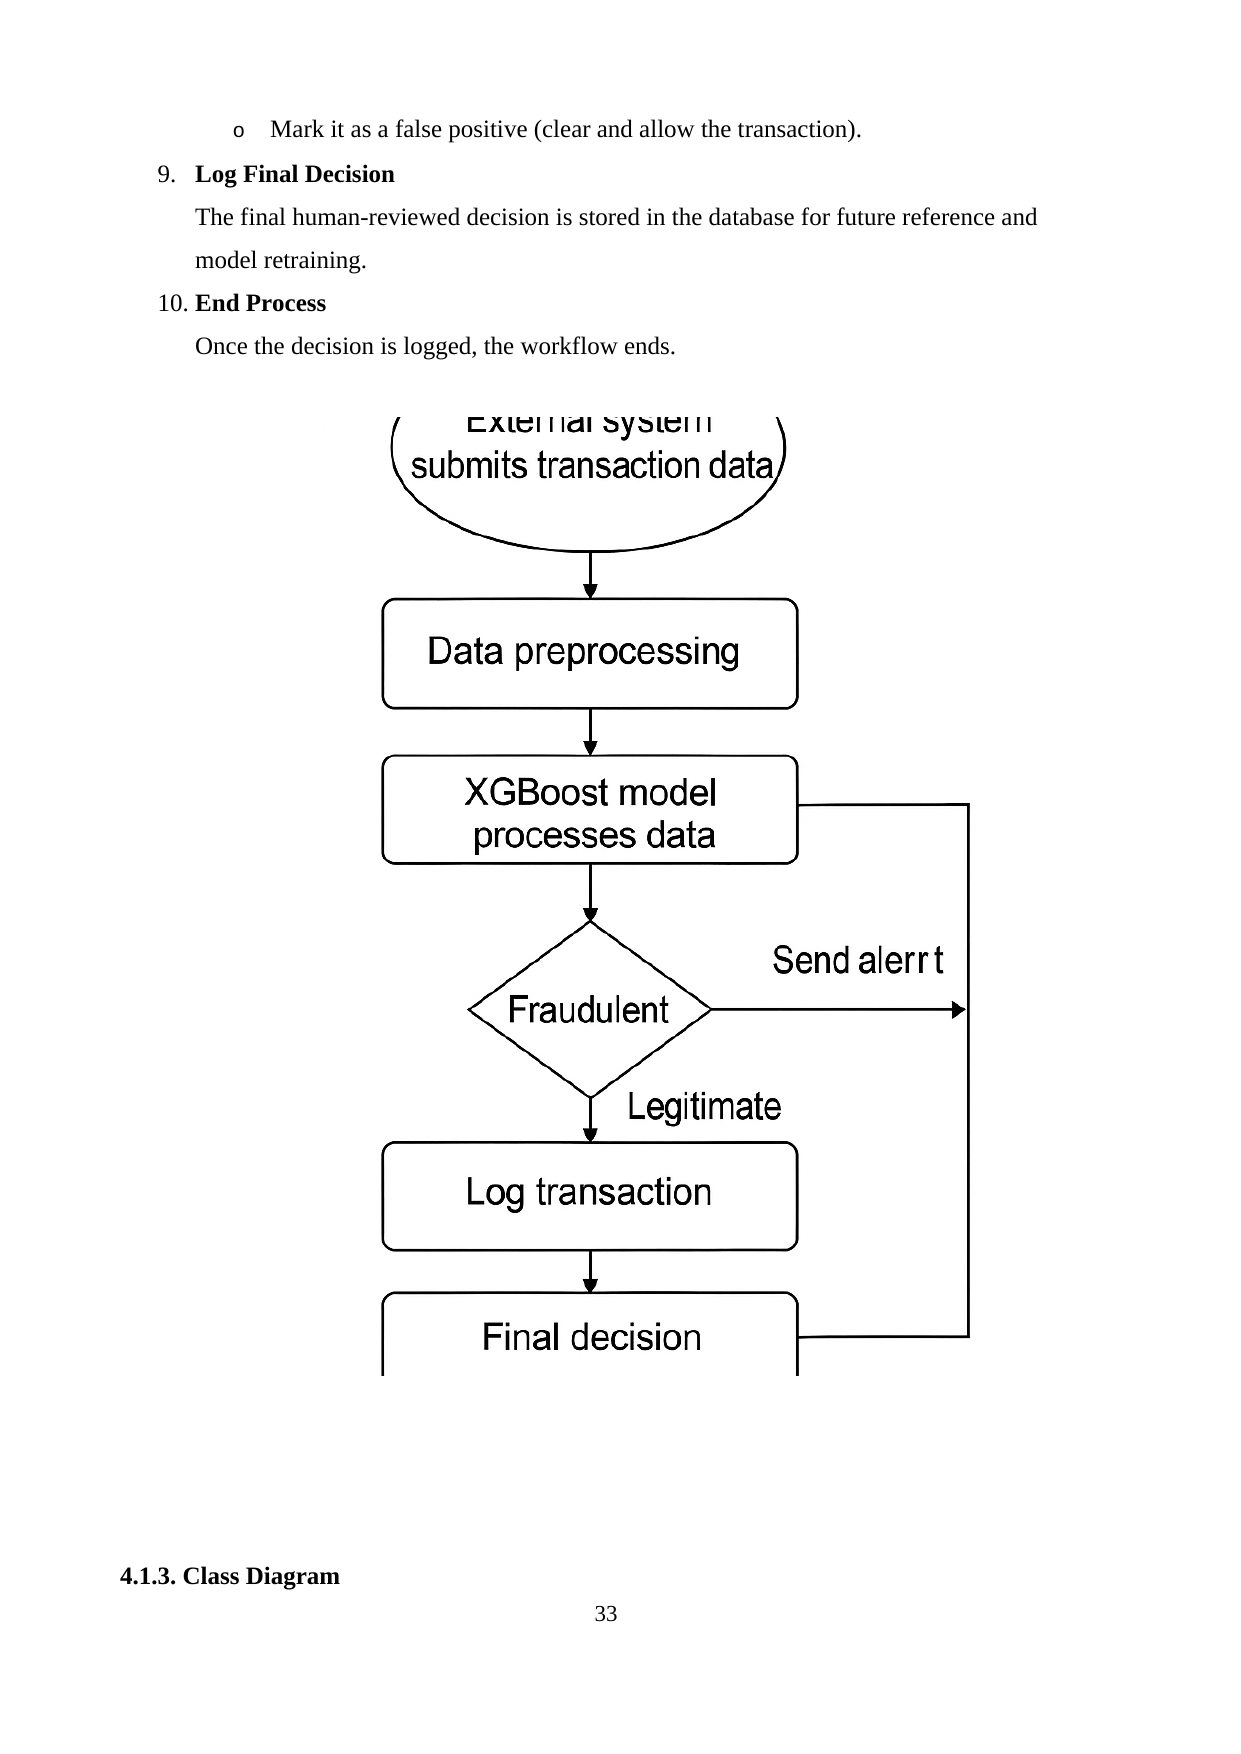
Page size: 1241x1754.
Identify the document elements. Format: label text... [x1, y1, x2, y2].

picture [120, 417, 1061, 1376]
text 4.1.3. Class Diagram [120, 1561, 1092, 1590]
list End Process Once the decision is logged, the workflow ends. [157, 288, 1092, 360]
list Mark it as a false positive (clear and allow the transaction). [232, 114, 1092, 144]
list Log Final Decision The final human-reviewed decision is stored in the database for future reference and model retraining. [157, 159, 1092, 274]
